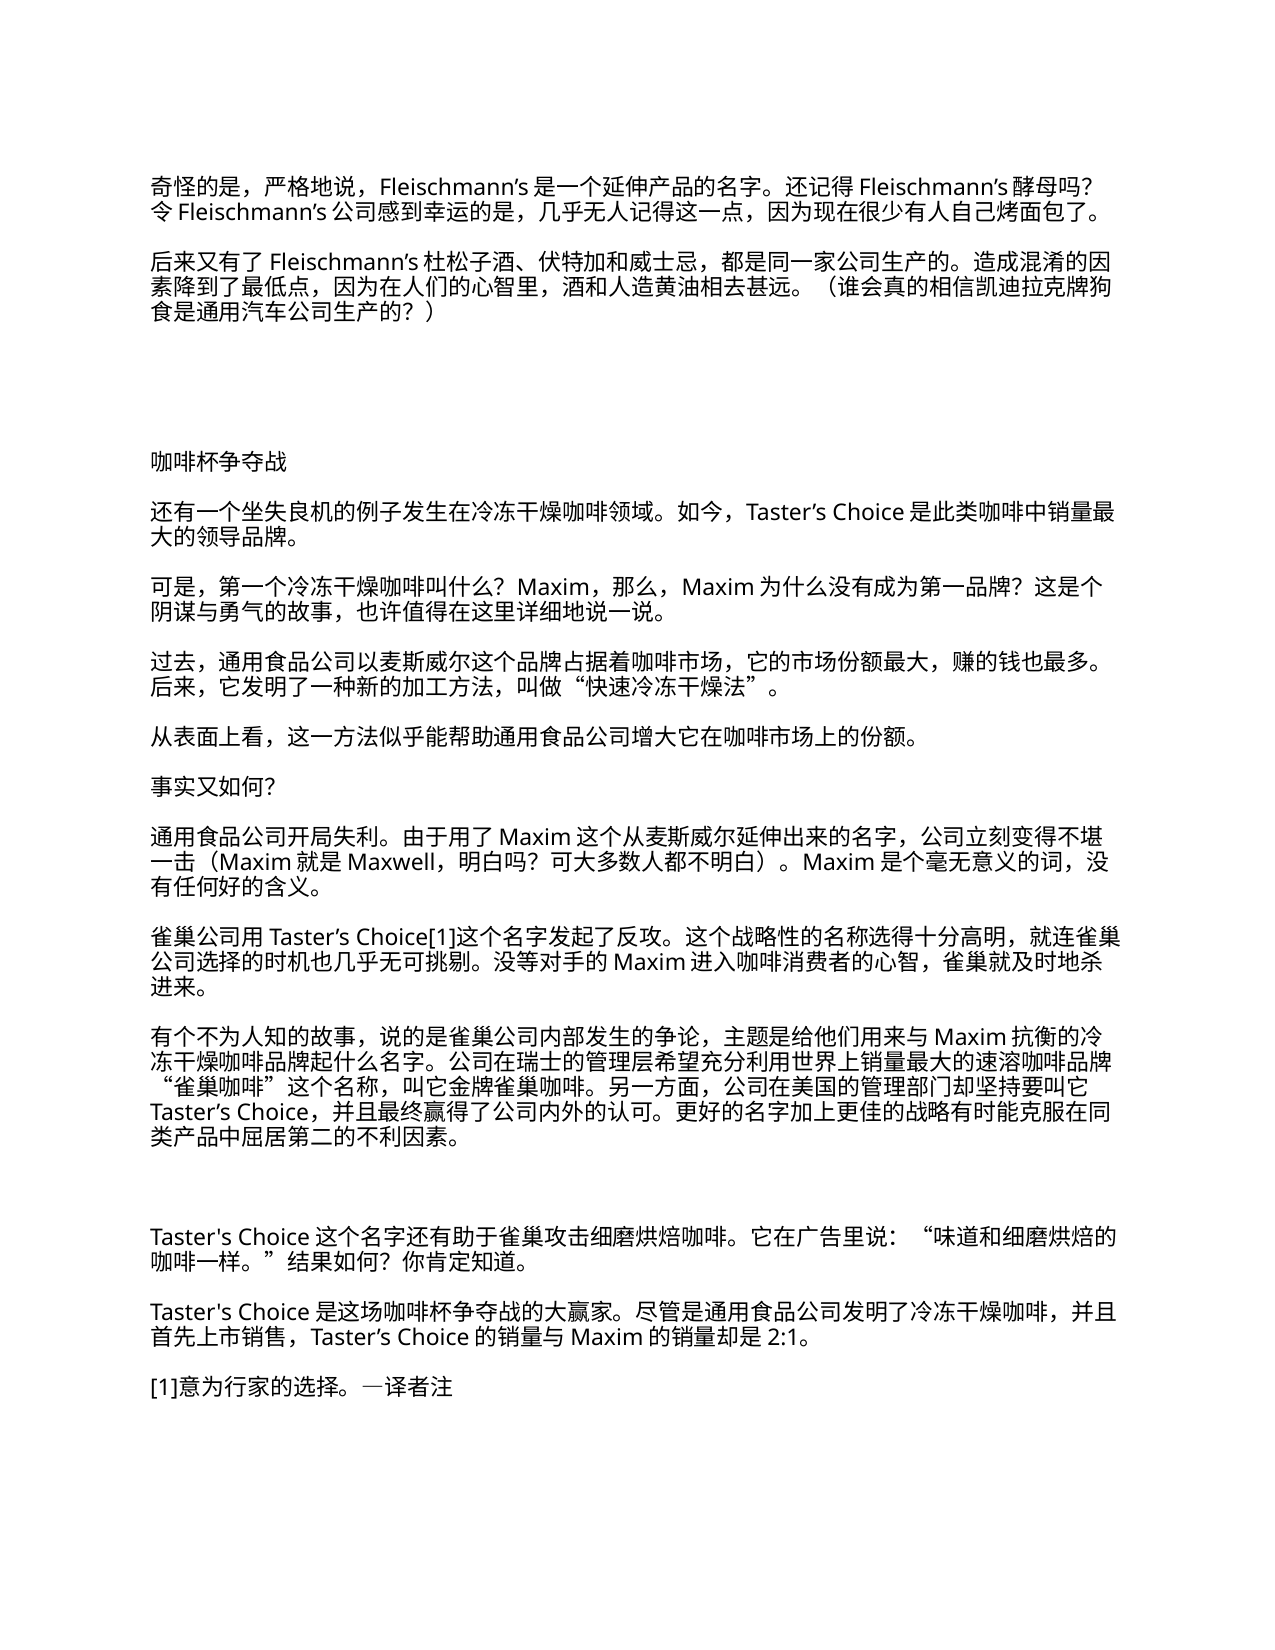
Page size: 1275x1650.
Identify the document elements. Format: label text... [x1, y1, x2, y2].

text 奇怪的是，严格地说，Fleischmann’s是一个延伸产品的名字。还记得Fleischmann’s酵母吗？令Fleischmann’s公司感到幸运的是，几乎无人记得这一点，因为现在很少有人自己烤面包了。 [150, 175, 1125, 225]
text 通用食品公司开局失利。由于用了Maxim这个从麦斯威尔延伸出来的名字，公司立刻变得不堪一击（Maxim就是Maxwell，明白吗？可大多数人都不明白）。Maxim是个毫无意义的词，没有任何好的含义。 [150, 825, 1125, 900]
text Taster's Choice是这场咖啡杯争夺战的大赢家。尽管是通用食品公司发明了冷冻干燥咖啡，并且首先上市销售，Taster’s Choice的销量与Maxim的销量却是2:1。 [150, 1300, 1125, 1350]
text 可是，第一个冷冻干燥咖啡叫什么？Maxim，那么，Maxim为什么没有成为第一品牌？这是个阴谋与勇气的故事，也许值得在这里详细地说一说。 [150, 575, 1125, 625]
text 咖啡杯争夺战 [150, 450, 1125, 475]
text 有个不为人知的故事，说的是雀巢公司内部发生的争论，主题是给他们用来与Maxim抗衡的冷冻干燥咖啡品牌起什么名字。公司在瑞士的管理层希望充分利用世界上销量最大的速溶咖啡品牌“雀巢咖啡”这个名称，叫它金牌雀巢咖啡。另一方面，公司在美国的管理部门却坚持要叫它Taster’s Choice，并且最终赢得了公司内外的认可。更好的名字加上更佳的战略有时能克服在同类产品中屈居第二的不利因素。 [150, 1025, 1125, 1150]
text 从表面上看，这一方法似乎能帮助通用食品公司增大它在咖啡市场上的份额。 [150, 725, 1125, 750]
text [1]意为行家的选择。—译者注 [150, 1375, 1125, 1400]
text 还有一个坐失良机的例子发生在冷冻干燥咖啡领域。如今，Taster’s Choice是此类咖啡中销量最大的领导品牌。 [150, 500, 1125, 550]
text Taster's Choice这个名字还有助于雀巢攻击细磨烘焙咖啡。它在广告里说：“味道和细磨烘焙的咖啡一样。”结果如何？你肯定知道。 [150, 1225, 1125, 1275]
text 过去，通用食品公司以麦斯威尔这个品牌占据着咖啡市场，它的市场份额最大，赚的钱也最多。后来，它发明了一种新的加工方法，叫做“快速冷冻干燥法”。 [150, 650, 1125, 700]
text 事实又如何？ [150, 775, 1125, 800]
text 后来又有了Fleischmann’s杜松子酒、伏特加和威士忌，都是同一家公司生产的。造成混淆的因素降到了最低点，因为在人们的心智里，酒和人造黄油相去甚远。（谁会真的相信凯迪拉克牌狗食是通用汽车公司生产的？） [150, 250, 1125, 325]
text 雀巢公司用Taster’s Choice[1]这个名字发起了反攻。这个战略性的名称选得十分高明，就连雀巢公司选择的时机也几乎无可挑剔。没等对手的Maxim进入咖啡消费者的心智，雀巢就及时地杀进来。 [150, 925, 1125, 1000]
